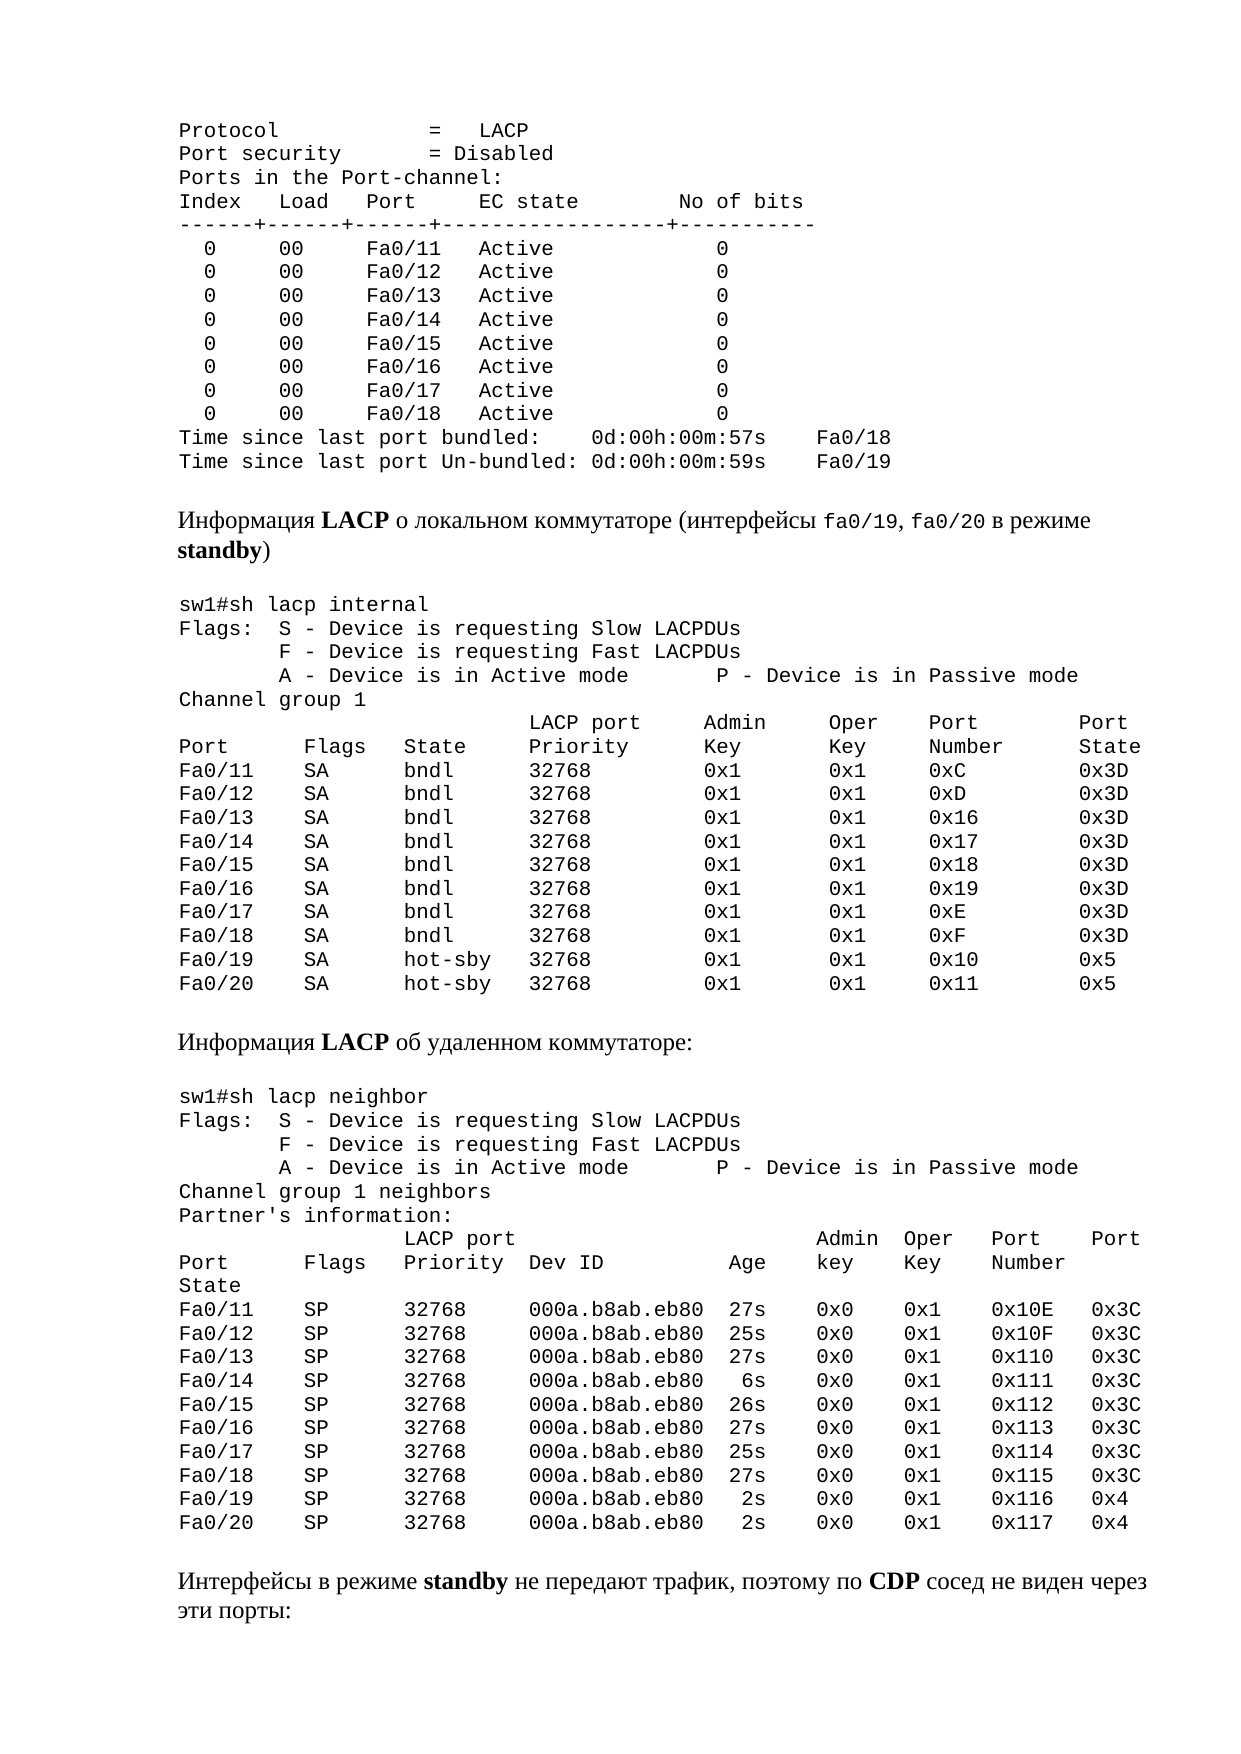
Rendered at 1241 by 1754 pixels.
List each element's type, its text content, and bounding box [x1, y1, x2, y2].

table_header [177, 118, 899, 476]
table_header sw1#sh lacp internal Flags: S - Device is requesting Slow LACPDUs F - Device is requesting Fast LACPDUs A - Device is in Active mode P - Device is in Passive mode Channel group 1 LACP port Admin Oper Port Port Port Flags State Priority Key Key Number State Fa0/11 SA bndl 32768 0x1 0x1 0xC 0x3D Fa0/12 SA bndl 32768 0x1 0x1 0xD 0x3D Fa0/13 SA bndl 32768 0x1 0x1 0x16 0x3D Fa0/14 SA bndl 32768 0x1 0x1 0x17 0x3D Fa0/15 SA bndl 32768 0x1 0x1 0x18 0x3D Fa0/16 SA bndl 32768 0x1 0x1 0x19 0x3D Fa0/17 SA bndl 32768 0x1 0x1 0xE 0x3D Fa0/18 SA bndl 32768 0x1 0x1 0xF 0x3D Fa0/19 SA hot-sby 32768 0x1 0x1 0x10 0x5 Fa0/20 SA hot-sby 32768 0x1 0x1 0x11 0x5 [177, 593, 1149, 998]
table_header sw1#sh lacp neighbor Flags: S - Device is requesting Slow LACPDUs F - Device is requesting Fast LACPDUs A - Device is in Active mode P - Device is in Passive mode Channel group 1 neighbors Partner's information: LACP port Admin Oper Port Port Port Flags Priority Dev ID Age key Key Number State Fa0/11 SP 32768 000a.b8ab.eb80 27s 0x0 0x1 0x10E 0x3C Fa0/12 SP 32768 000a.b8ab.eb80 25s 0x0 0x1 0x10F 0x3C Fa0/13 SP 32768 000a.b8ab.eb80 27s 0x0 0x1 0x110 0x3C Fa0/14 SP 32768 000a.b8ab.eb80 6s 0x0 0x1 0x111 0x3C Fa0/15 SP 32768 000a.b8ab.eb80 26s 0x0 0x1 0x112 0x3C Fa0/16 SP 32768 000a.b8ab.eb80 27s 0x0 0x1 0x113 0x3C Fa0/17 SP 32768 000a.b8ab.eb80 25s 0x0 0x1 0x114 0x3C Fa0/18 SP 32768 000a.b8ab.eb80 27s 0x0 0x1 0x115 0x3C Fa0/19 SP 32768 000a.b8ab.eb80 2s 0x0 0x1 0x116 0x4 Fa0/20 SP 32768 000a.b8ab.eb80 2s 0x0 0x1 0x117 0x4 [177, 1085, 1152, 1537]
text Информация LACP о локальном коммутаторе (интерфейсы fa0/19, fa0/20 в режиме standby) [177, 505, 1152, 563]
text Информация LACP об удаленном коммутаторе: [177, 1027, 1152, 1056]
text Интерфейсы в режиме standby не передают трафик, поэтому по CDP сосед не виден через эти порты: [177, 1566, 1152, 1624]
